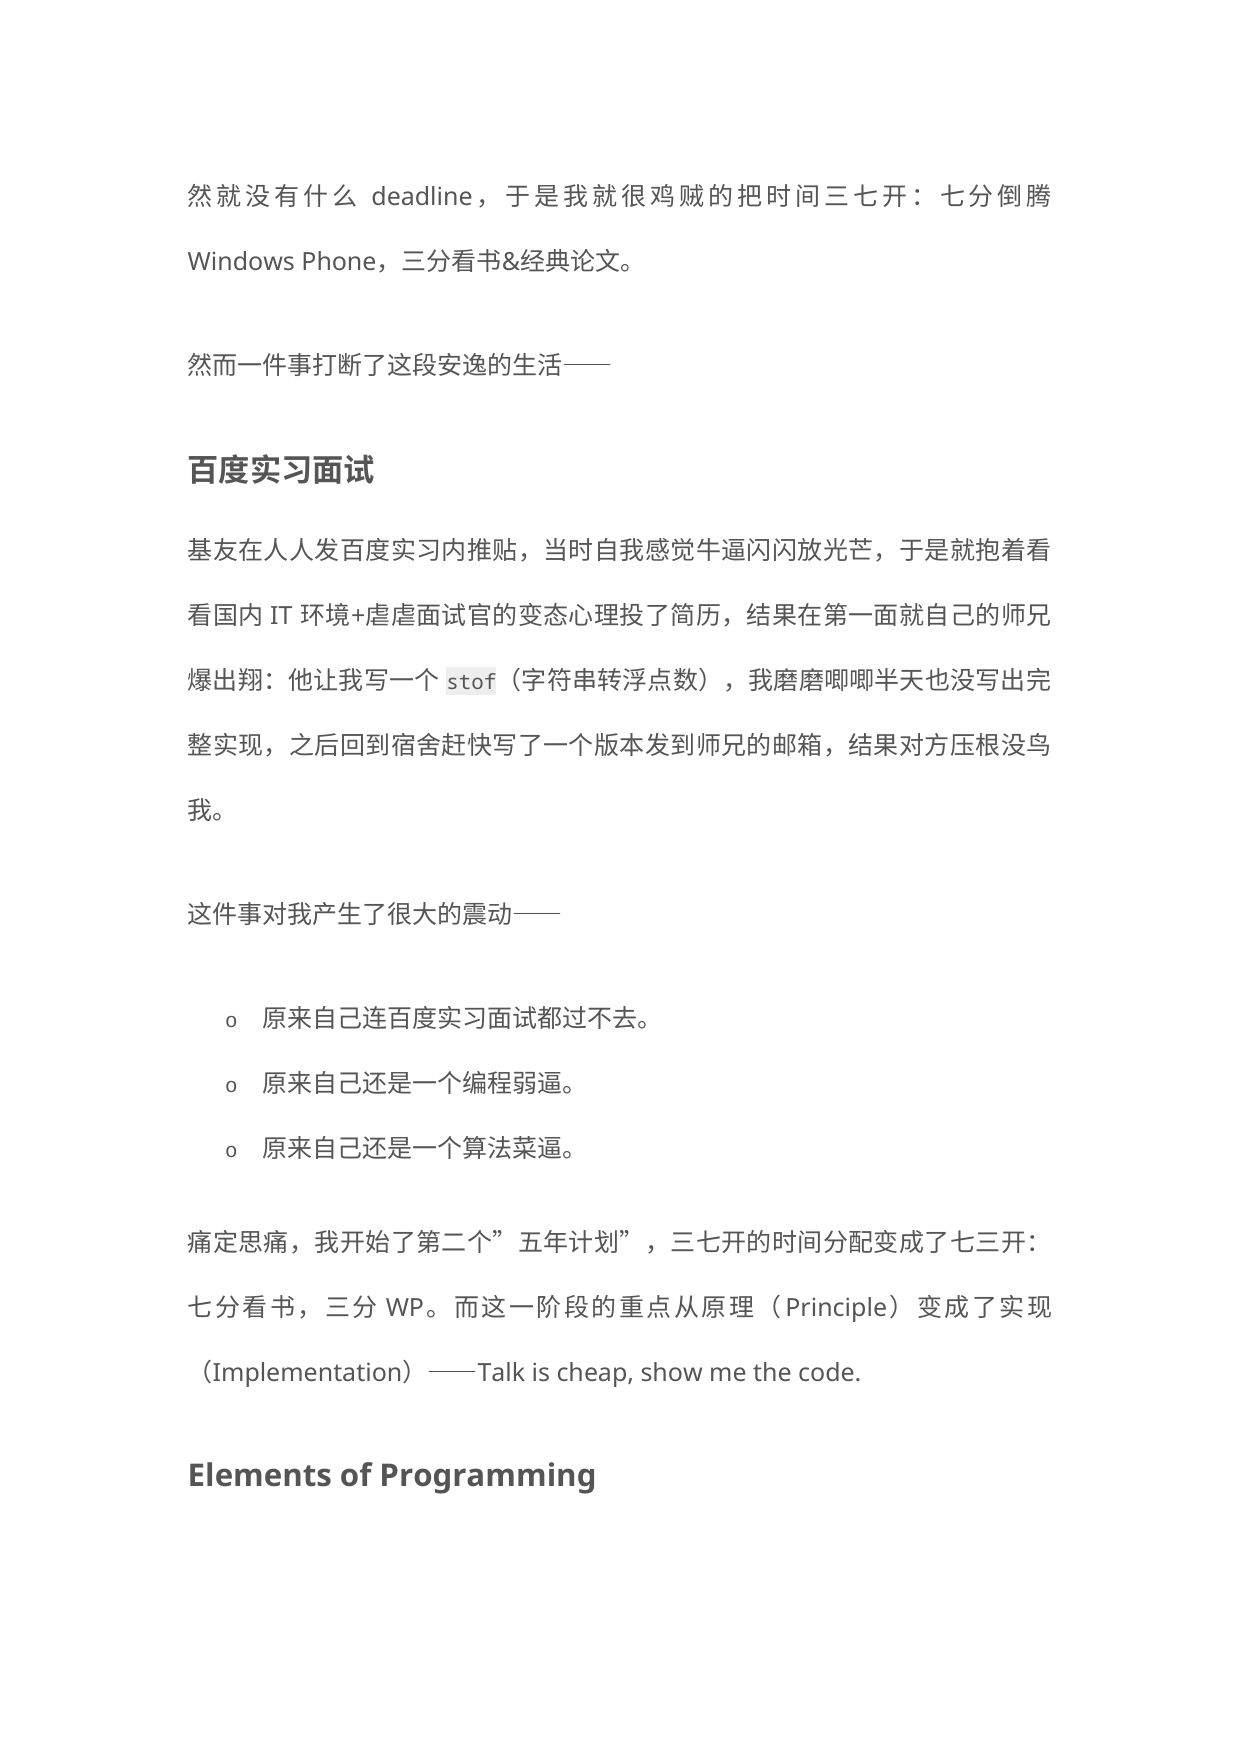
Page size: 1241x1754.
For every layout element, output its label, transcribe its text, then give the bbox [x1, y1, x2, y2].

text 痛定思痛，我开始了第二个”五年计划”，三七开的时间分配变成了七三开：七分看书，三分WP。而这一阶段的重点从原理（Principle）变成了实现（Implementation）——Talk is cheap, show me the code. [187, 1208, 1053, 1403]
text 然而一件事打断了这段安逸的生活—— [187, 331, 1053, 396]
list 原来自己连百度实习面试都过不去。 [225, 984, 1053, 1049]
text 百度实习面试 [187, 435, 1053, 500]
list 原来自己还是一个编程弱逼。 [225, 1049, 1053, 1114]
text 基友在人人发百度实习内推贴，当时自我感觉牛逼闪闪放光芒，于是就抱着看看国内 IT 环境+虐虐面试官的变态心理投了简历，结果在第一面就自己的师兄爆出翔：他让我写一个 stof（字符串转浮点数），我磨磨唧唧半天也没写出完整实现，之后回到宿舍赶快写了一个版本发到师兄的邮箱，结果对方压根没鸟我。 [187, 516, 1053, 841]
list 原来自己还是一个算法菜逼。 [225, 1114, 1053, 1179]
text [187, 162, 1053, 292]
text Elements of Programming [187, 1442, 1053, 1507]
text 这件事对我产生了很大的震动—— [187, 880, 1053, 945]
